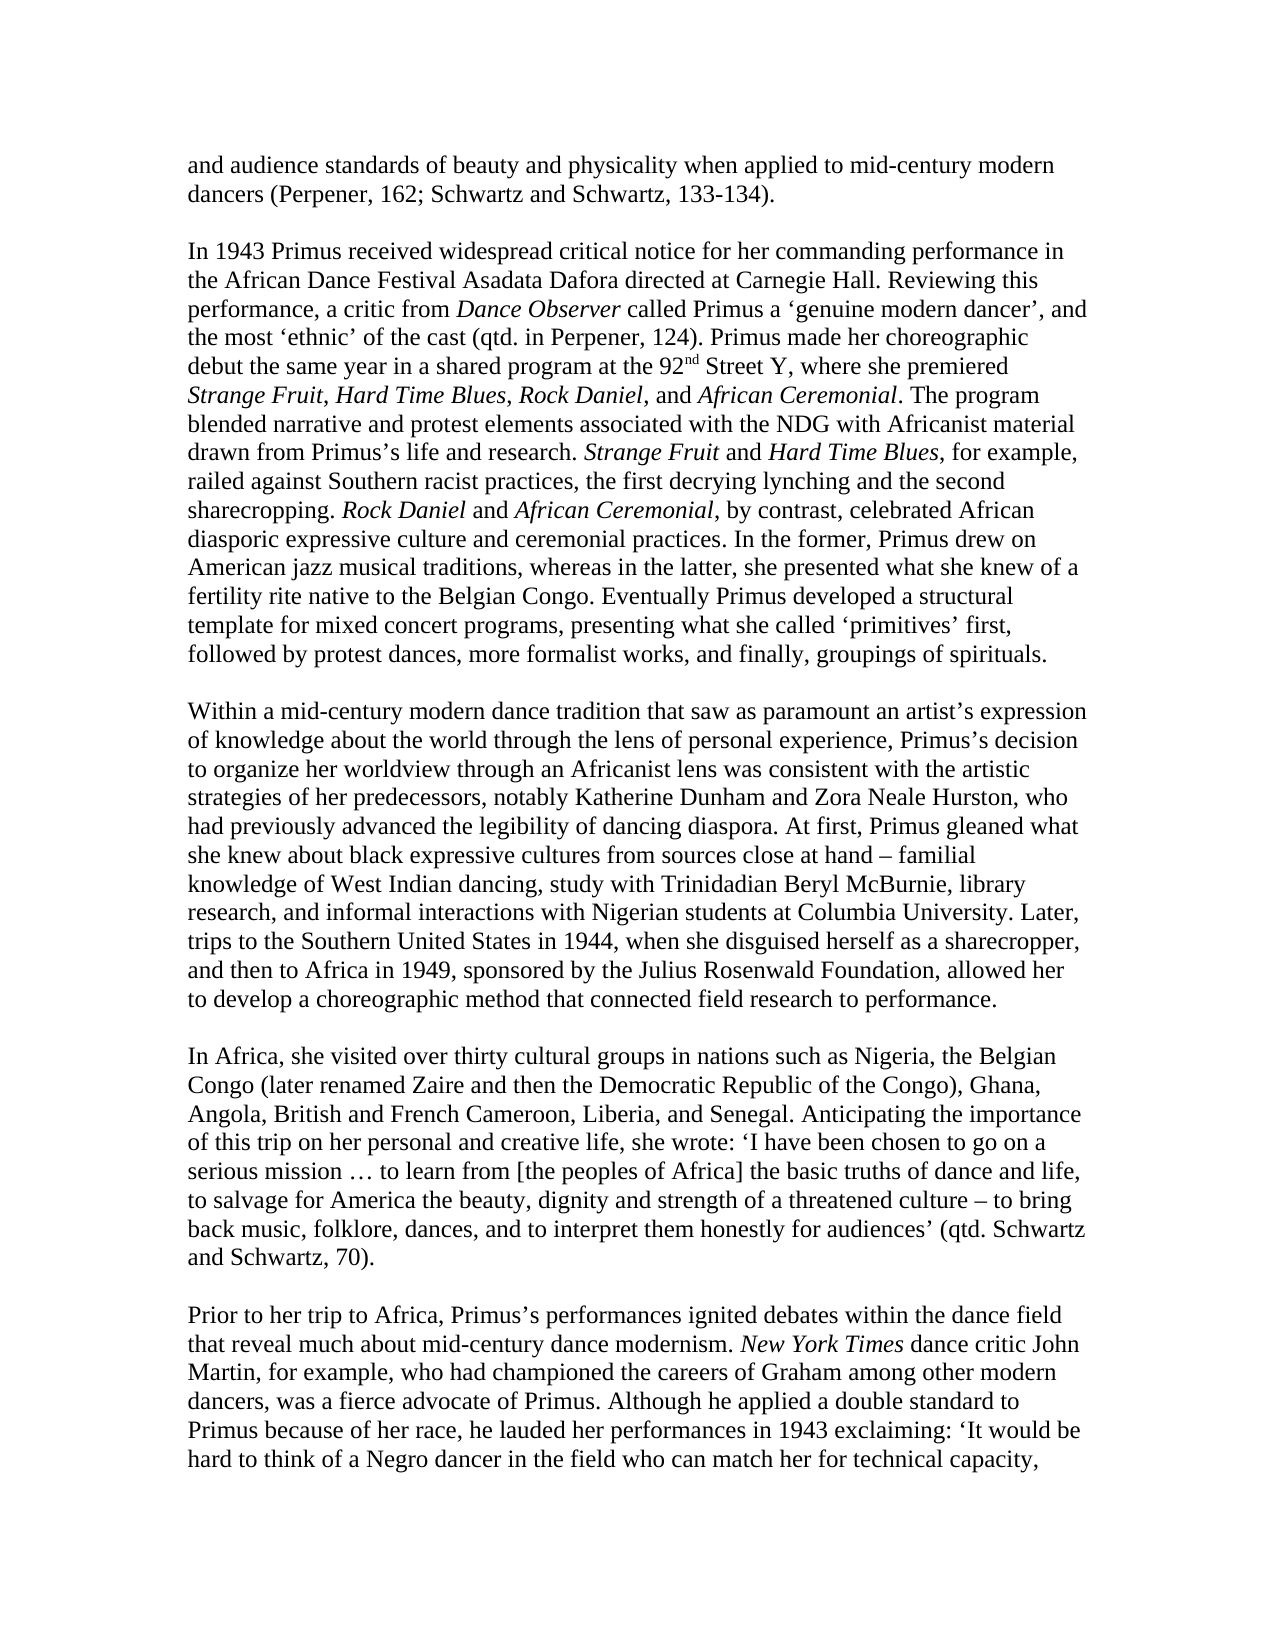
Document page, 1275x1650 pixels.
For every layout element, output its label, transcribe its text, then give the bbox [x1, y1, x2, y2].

text Within a mid-century modern dance tradition that saw as paramount an artist’s expression of knowledge about the world through the lens of personal experience, Primus’s decision to organize her worldview through an Africanist lens was consistent with the artistic strategies of her predecessors, notably Katherine Dunham and Zora Neale Hurston, who had previously advanced the legibility of dancing diaspora. At first, Primus gleaned what she knew about black expressive cultures from sources close at hand – familial knowledge of West Indian dancing, study with Trinidadian Beryl McBurnie, library research, and informal interactions with Nigerian students at Columbia University. Later, trips to the Southern United States in 1944, when she disguised herself as a sharecropper, and then to Africa in 1949, sponsored by the Julius Rosenwald Foundation, allowed her to develop a choreographic method that connected field research to performance. [187, 696, 1087, 1012]
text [187, 1300, 1087, 1472]
text In Africa, she visited over thirty cultural groups in nations such as Nigeria, the Belgian Congo (later renamed Zaire and then the Democratic Republic of the Congo), Ghana, Angola, British and French Cameroon, Liberia, and Senegal. Anticipating the importance of this trip on her personal and creative life, she wrote: ‘I have been chosen to go on a serious mission … to learn from [the peoples of Africa] the basic truths of dance and life, to salvage for America the beauty, dignity and strength of a threatened culture – to bring back music, folklore, dances, and to interpret them honestly for audiences’ (qtd. Schwartz and Schwartz, 70). [187, 1041, 1087, 1271]
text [187, 150, 1087, 207]
text In 1943 Primus received widespread critical notice for her commanding performance in the African Dance Festival Asadata Dafora directed at Carnegie Hall. Reviewing this performance, a critic from Dance Observer called Primus a ‘genuine modern dancer’, and the most ‘ethnic’ of the cast (qtd. in Perpener, 124). Primus made her choreographic debut the same year in a shared program at the 92nd Street Y, where she premiered Strange Fruit, Hard Time Blues, Rock Daniel, and African Ceremonial. The program blended narrative and protest elements associated with the NDG with Africanist material drawn from Primus’s life and research. Strange Fruit and Hard Time Blues, for example, railed against Southern racist practices, the first decrying lynching and the second sharecropping. Rock Daniel and African Ceremonial, by contrast, celebrated African diasporic expressive culture and ceremonial practices. In the former, Primus drew on American jazz musical traditions, whereas in the latter, she presented what she knew of a fertility rite native to the Belgian Congo. Eventually Primus developed a structural template for mixed concert programs, presenting what she called ‘primitives’ first, followed by protest dances, more formalist works, and finally, groupings of spirituals. [187, 236, 1087, 667]
